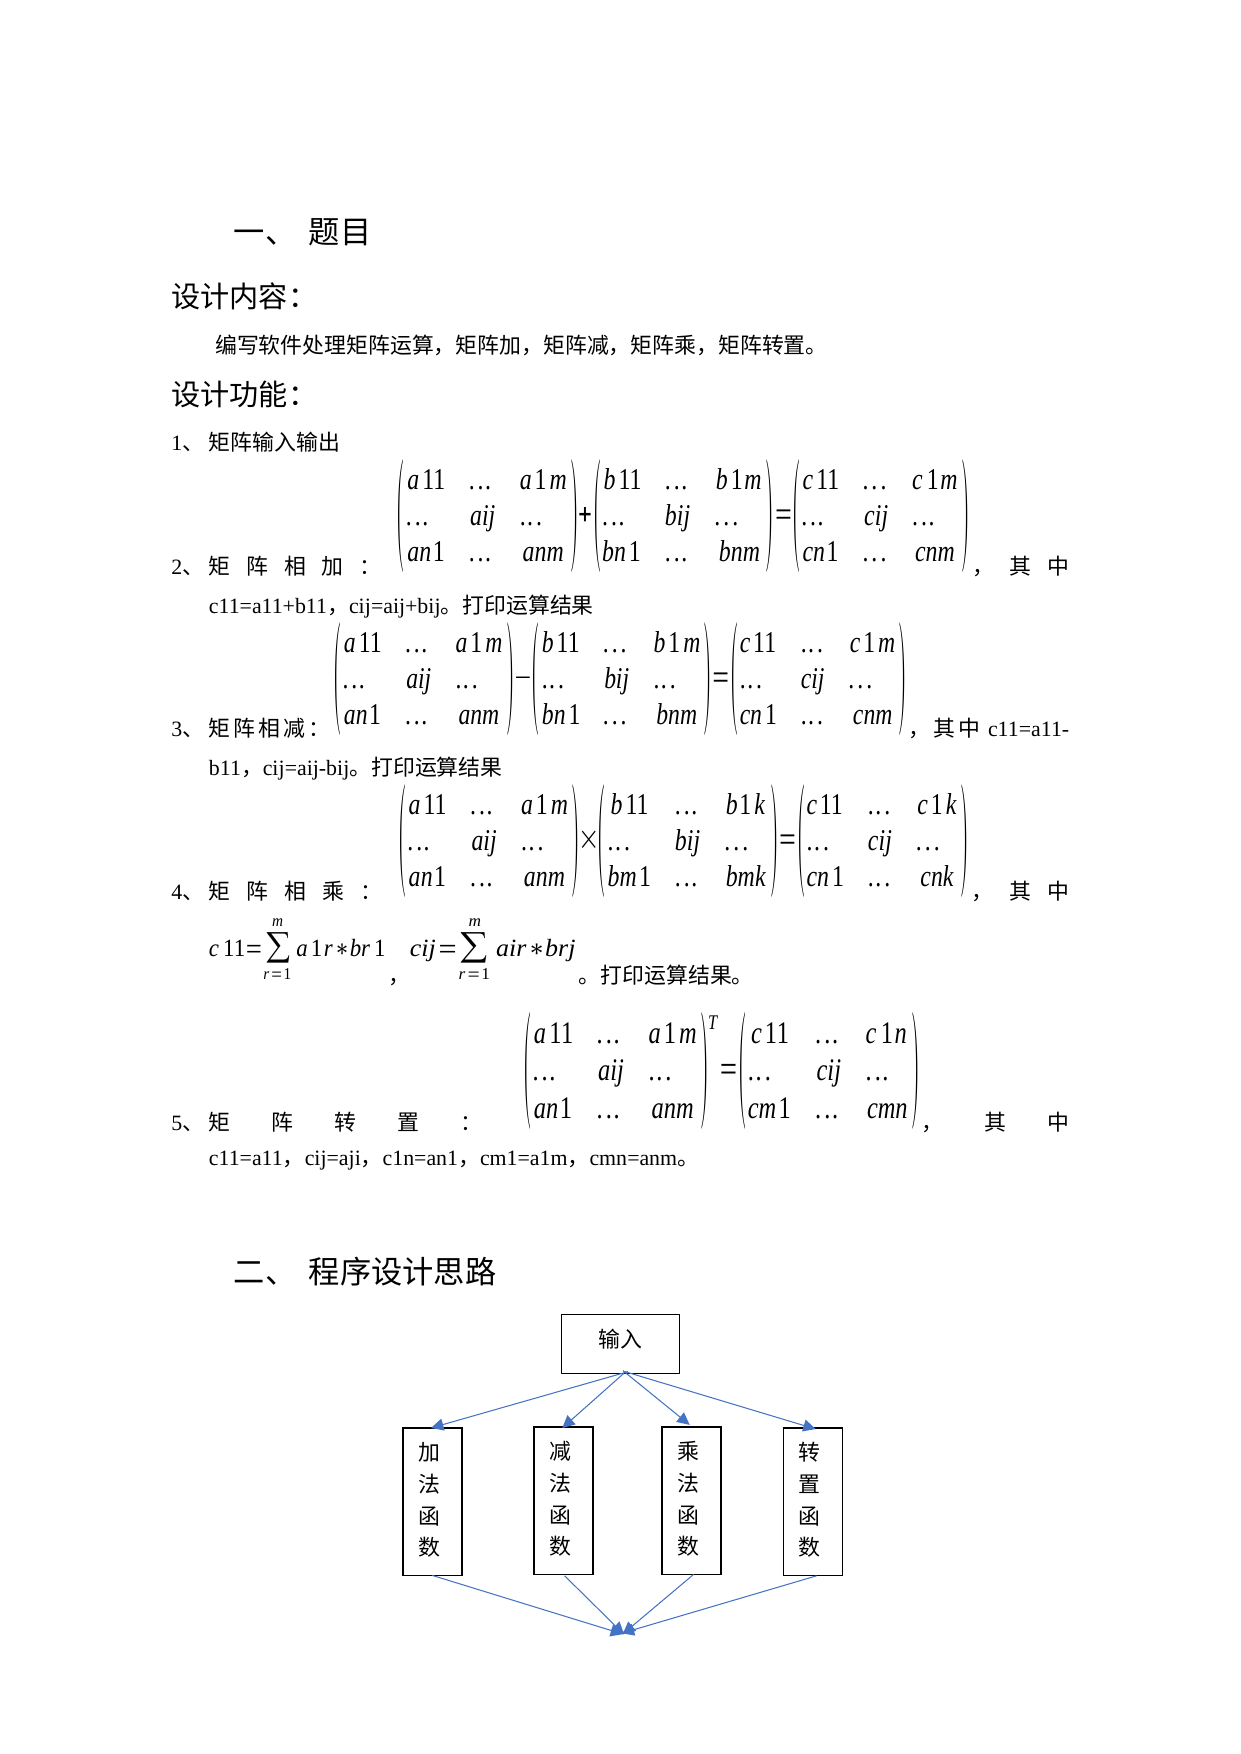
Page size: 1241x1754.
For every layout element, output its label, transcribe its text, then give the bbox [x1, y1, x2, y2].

text 设计内容： [171, 262, 1069, 327]
list 矩阵相加：，其中c11=a11+b11，cij=aij+bij。打印运算结果 [171, 457, 1069, 620]
list 矩阵相乘：，其中，。打印运算结果。 [171, 782, 1069, 1010]
text 设计功能： [171, 360, 1069, 425]
text 编写软件处理矩阵运算，矩阵加，矩阵减，矩阵乘，矩阵转置。 [171, 327, 1069, 360]
list 矩阵输入输出 [171, 425, 1069, 457]
list 矩阵转置：，其中c11=a11，cij=aji，c1n=an1，cm1=a，cmn=anm。 [171, 1010, 1069, 1172]
list 题目 [234, 197, 1069, 262]
list 程序设计思路 [234, 1237, 1069, 1302]
list 矩阵相减：，其中c11=a11-b11，cij=aij-bij。打印运算结果 [171, 620, 1069, 782]
